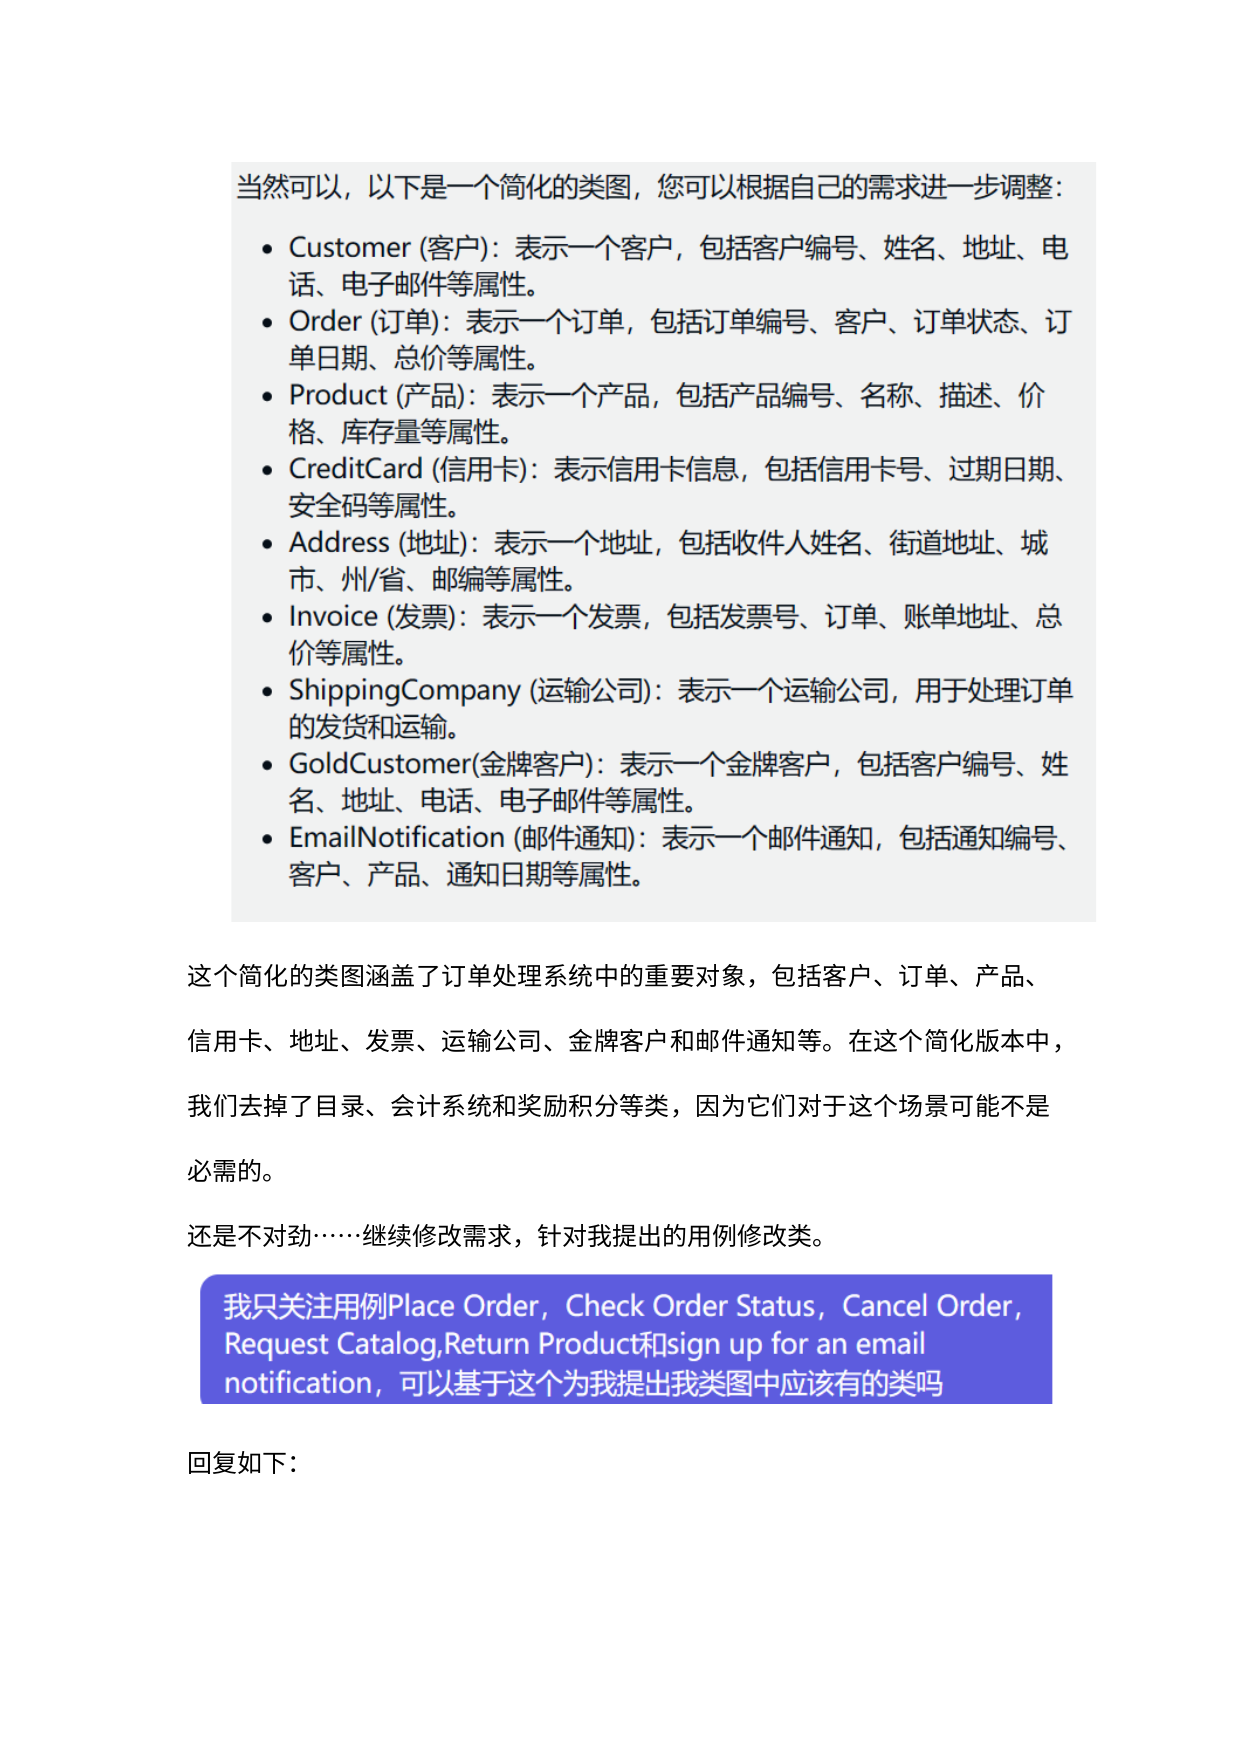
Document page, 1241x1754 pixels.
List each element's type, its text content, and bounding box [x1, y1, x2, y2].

picture [231, 162, 1097, 922]
list 回复如下： [187, 1429, 1053, 1494]
list 还是不对劲……继续修改需求，针对我提出的用例修改类。 [187, 1202, 1053, 1267]
picture [187, 1267, 1053, 1404]
list 这个简化的类图涵盖了订单处理系统中的重要对象，包括客户、订单、产品、信用卡、地址、发票、运输公司、金牌客户和邮件通知等。在这个简化版本中，我们去掉了目录、会计系统和奖励积分等类，因为它们对于这个场景可能不是必需的。 [187, 942, 1053, 1202]
